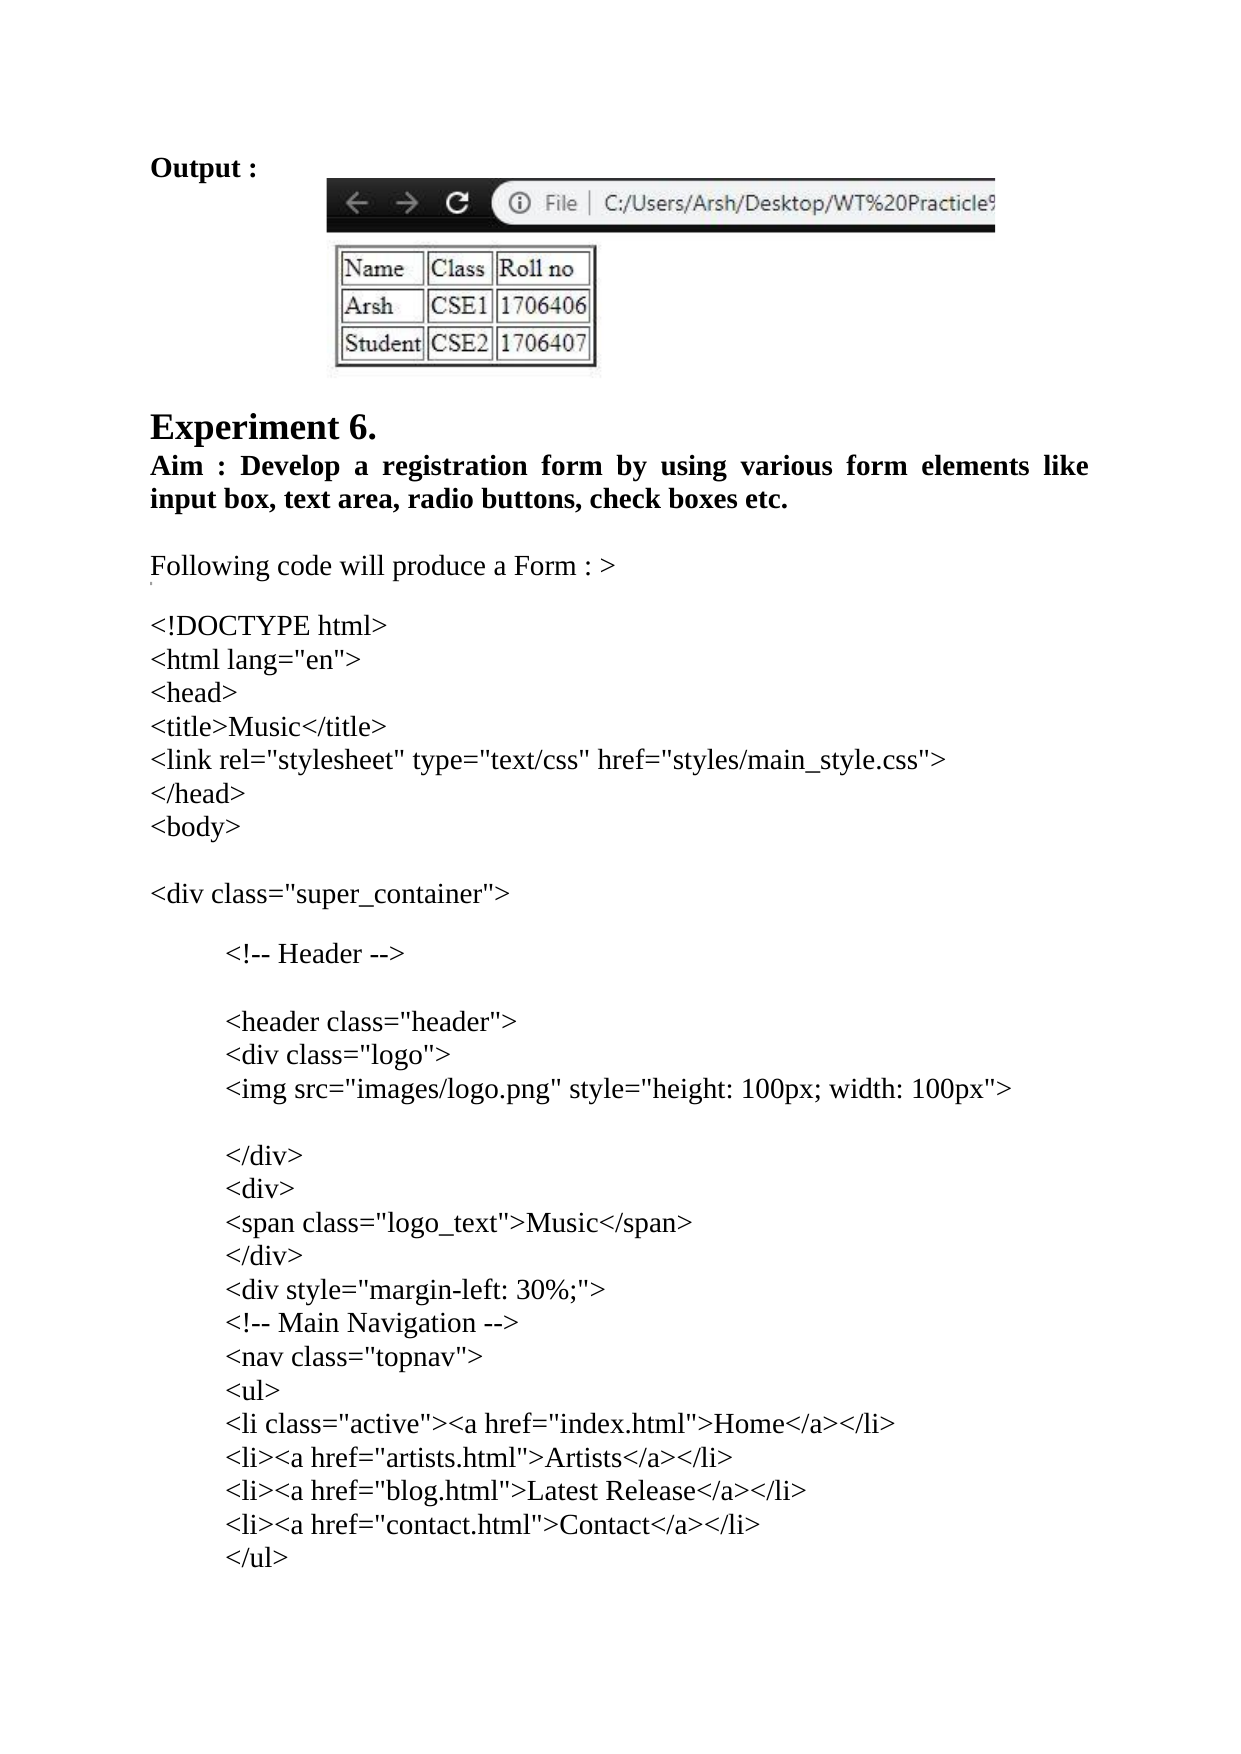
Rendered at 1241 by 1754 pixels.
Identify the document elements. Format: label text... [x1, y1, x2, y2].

text <html lang="en"> [150, 642, 1090, 675]
text <div class="logo"> [150, 1037, 1090, 1071]
text <!-- Main Navigation --> [150, 1306, 1090, 1339]
text <nav class="topnav"> [150, 1339, 1090, 1373]
text <span class="logo_text">Music</span> [150, 1205, 1090, 1238]
text <div class="super_container"> [150, 877, 1090, 910]
text </ul> [150, 1540, 1090, 1574]
text <header class="header"> [150, 1004, 1090, 1037]
text <ul> [150, 1373, 1090, 1406]
text </div> [150, 1238, 1090, 1272]
text <!DOCTYPE html> [150, 608, 1090, 642]
text </head> [150, 776, 1090, 809]
text <div> [150, 1171, 1090, 1205]
text <!-- Header --> [150, 937, 1090, 970]
text <link rel="stylesheet" type="text/css" href="styles/main_style.css"> [150, 742, 1090, 776]
text <title>Music</title> [150, 709, 1090, 742]
text <div style="margin-left: 30%;"> [150, 1272, 1090, 1306]
text <li><a href="blog.html">Latest Release</a></li> [150, 1473, 1090, 1507]
text <body> [150, 809, 1090, 843]
text </div> [150, 1138, 1090, 1171]
text Aim : Develop a registration form by using various form elements like input box, text area, radio buttons, check boxes etc. [150, 448, 1090, 515]
picture [326, 178, 996, 386]
text <img src="images/logo.png" style="height: 100px; width: 100px"> [150, 1071, 1090, 1138]
text <head> [150, 675, 1090, 709]
text <li><a href="artists.html">Artists</a></li> [150, 1440, 1090, 1473]
text <li class="active"><a href="index.html">Home</a></li> [150, 1406, 1090, 1440]
text <li><a href="contact.html">Contact</a></li> [150, 1507, 1090, 1540]
text Following code will produce a Form : > [150, 548, 1090, 582]
text Output : [150, 150, 1090, 183]
